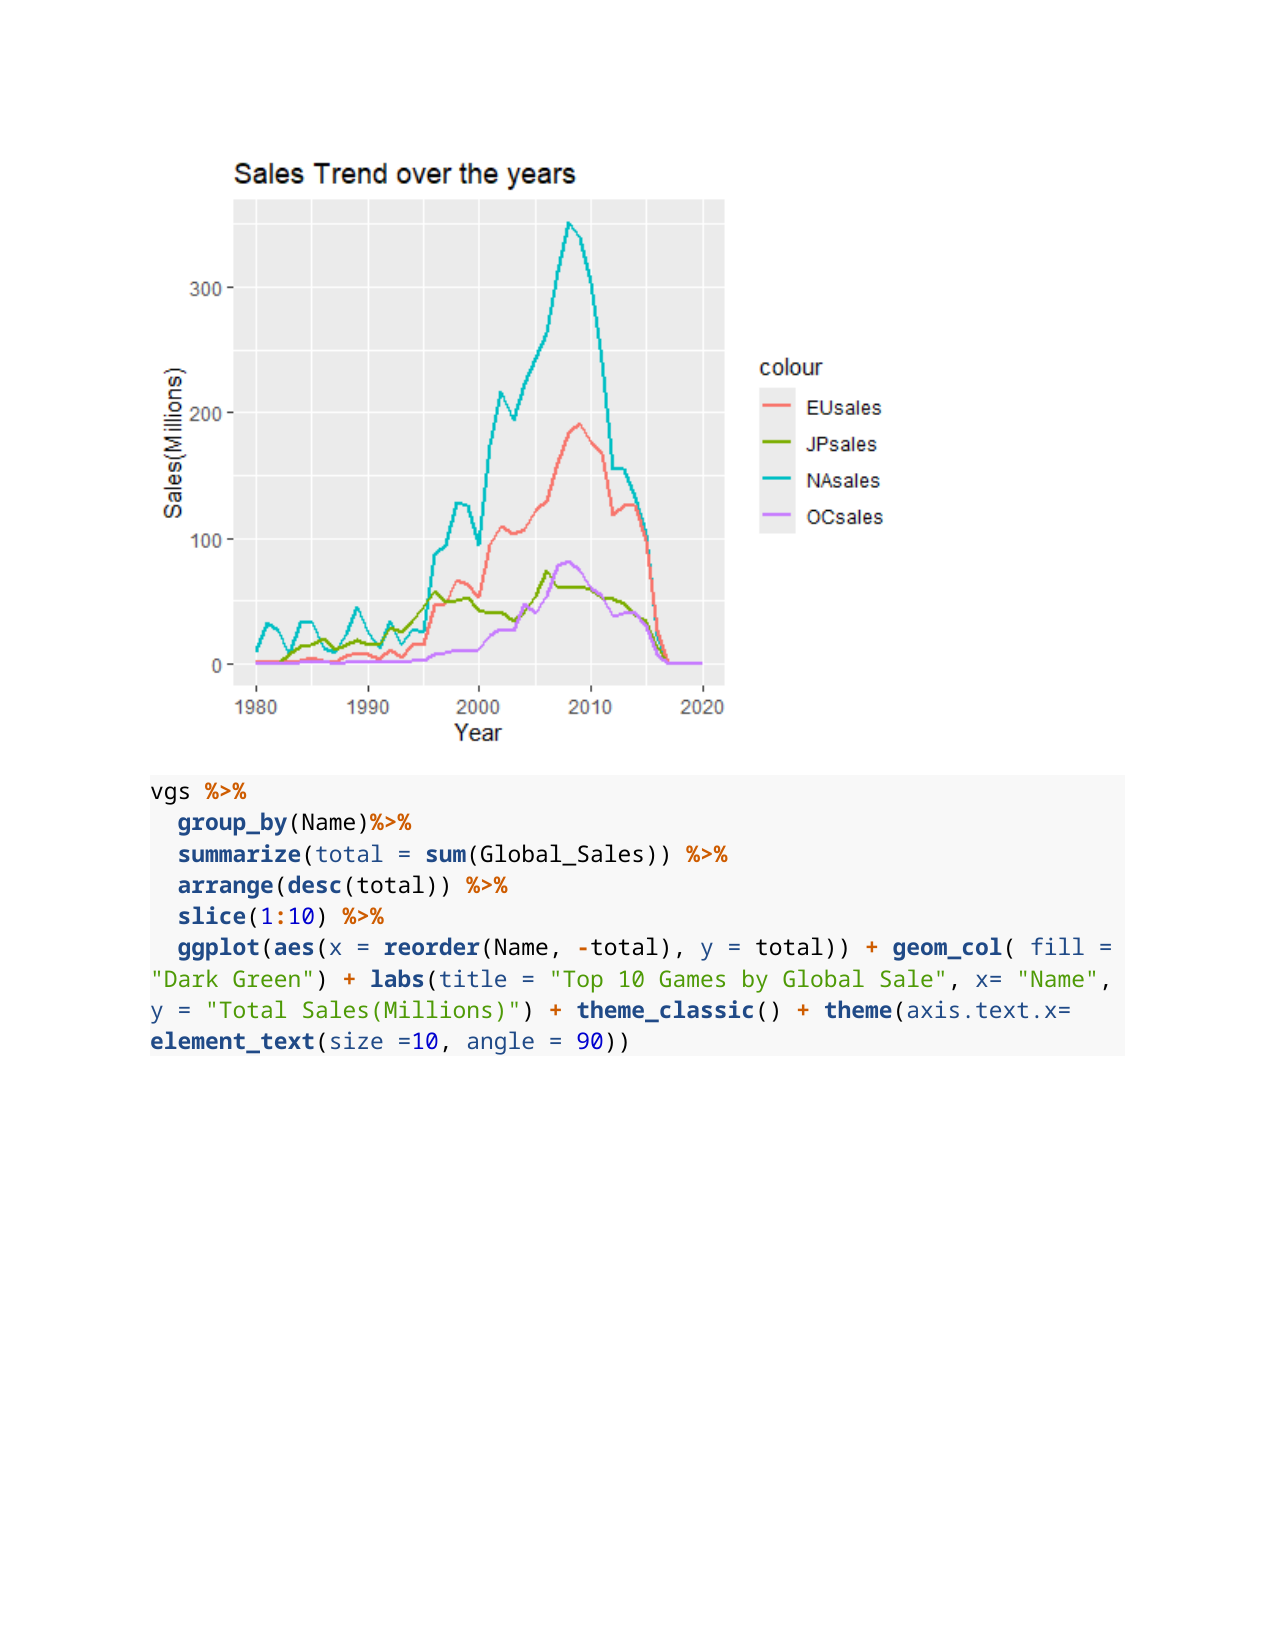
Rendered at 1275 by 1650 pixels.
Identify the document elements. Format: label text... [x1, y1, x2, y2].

picture [150, 150, 908, 757]
text vgs %>% group_by(Name)%>% summarize(total = sum(Global_Sales)) %>% arrange(desc(total)) %>% slice(1:10) %>% ggplot(aes(x = reorder(Name, -total), y = total)) + geom_col( fill = "Dark Green") + labs(title = "Top 10 Games by Global Sale", x= "Name", y = "Total Sales(Millions)") + theme_classic() + theme(axis.text.x= element_text(size =10, angle = 90)) [246, 775, 1125, 1056]
